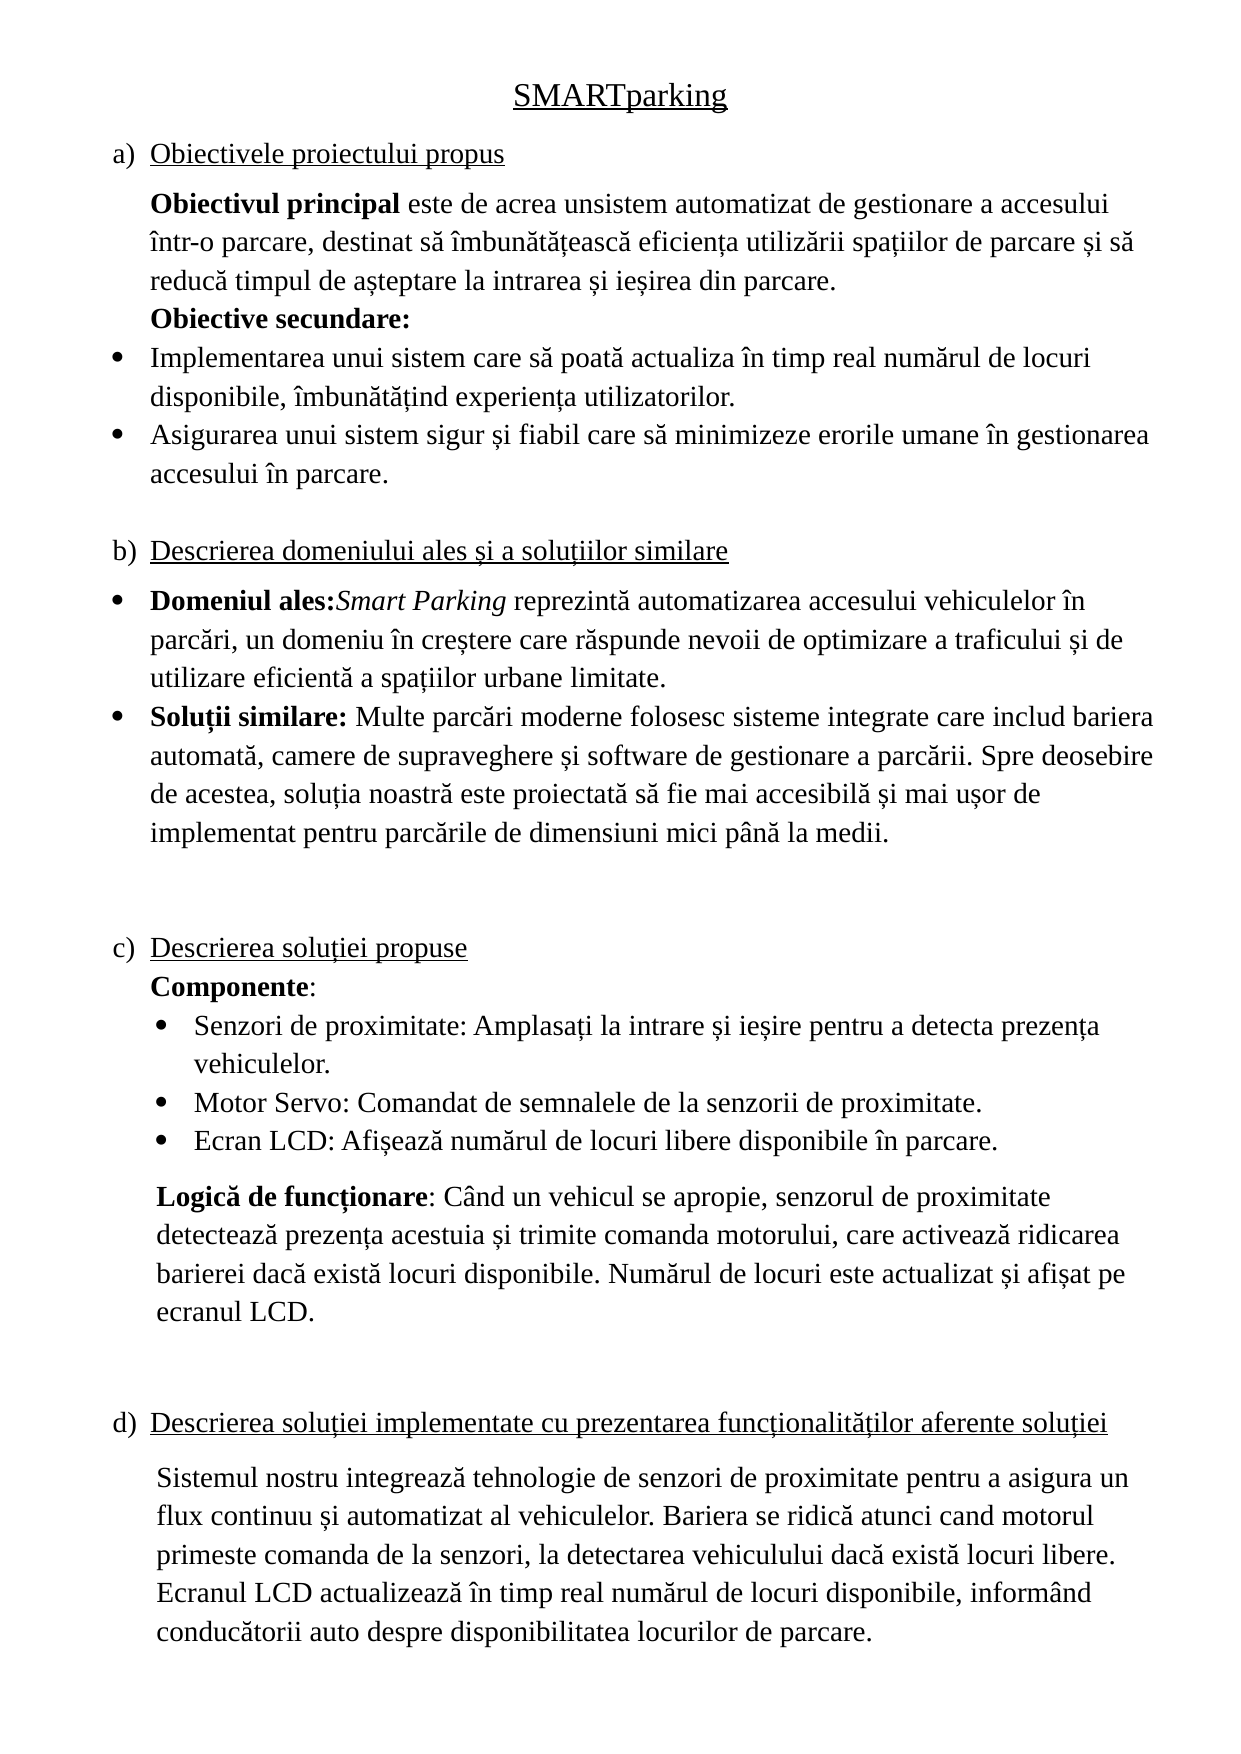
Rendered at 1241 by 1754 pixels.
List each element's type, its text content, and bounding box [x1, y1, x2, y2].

list Componente: [150, 969, 1165, 1003]
list Senzori de proximitate: Amplasați la intrare și ieșire pentru a detecta prezența vehiculelor. [156, 1008, 1165, 1080]
list Descrierea domeniului ales și a soluțiilor similare [112, 533, 1165, 567]
text SMARTparking [75, 75, 1165, 113]
list Obiectivul principal este de acrea unsistem automatizat de gestionare a accesului într-o parcare, destinat să îmbunătățească eficiența utilizării spațiilor de parcare și să reducă timpul de așteptare la intrarea și ieșirea din parcare. [150, 186, 1165, 297]
list Implementarea unui sistem care să poată actualiza în timp real numărul de locuri disponibile, îmbunătățind experiența utilizatorilor. [112, 340, 1165, 412]
text Logică de funcționare: Când un vehicul se apropie, senzorul de proximitate detectează prezența acestuia și trimite comanda motorului, care activează ridicarea barierei dacă există locuri disponibile. Numărul de locuri este actualizat și afișat pe ecranul LCD. [156, 1179, 1165, 1328]
list Asigurarea unui sistem sigur și fiabil care să minimizeze erorile umane în gestionarea accesului în parcare. [112, 417, 1165, 489]
list Obiective secundare: [150, 302, 1165, 335]
text Sistemul nostru integrează tehnologie de senzori de proximitate pentru a asigura un flux continuu și automatizat al vehiculelor. Bariera se ridică atunci cand motorul primeste comanda de la senzori, la detectarea vehiculului dacă există locuri libere. Ecranul LCD actualizează în timp real numărul de locuri disponibile, informând conducătorii auto despre disponibilitatea locurilor de parcare. [156, 1460, 1165, 1648]
list Motor Servo: Comandat de semnalele de la senzorii de proximitate. [156, 1085, 1165, 1118]
list Descrierea soluției implementate cu prezentarea funcționalităților aferente soluției [112, 1405, 1165, 1438]
list Ecran LCD: Afișează numărul de locuri libere disponibile în parcare. [156, 1123, 1165, 1157]
list Obiectivele proiectului propus [112, 136, 1165, 169]
list Soluții similare: Multe parcări moderne folosesc sisteme integrate care includ bariera automată, camere de supraveghere și software de gestionare a parcării. Spre deosebire de acestea, soluția noastră este proiectată să fie mai accesibilă și mai ușor de implementat pentru parcările de dimensiuni mici până la medii. [112, 699, 1165, 848]
list Domeniul ales:Smart Parking reprezintă automatizarea accesului vehiculelor în parcări, un domeniu în creștere care răspunde nevoii de optimizare a traficului și de utilizare eficientă a spațiilor urbane limitate. [112, 583, 1165, 694]
list Descrierea soluției propuse [112, 931, 1165, 964]
